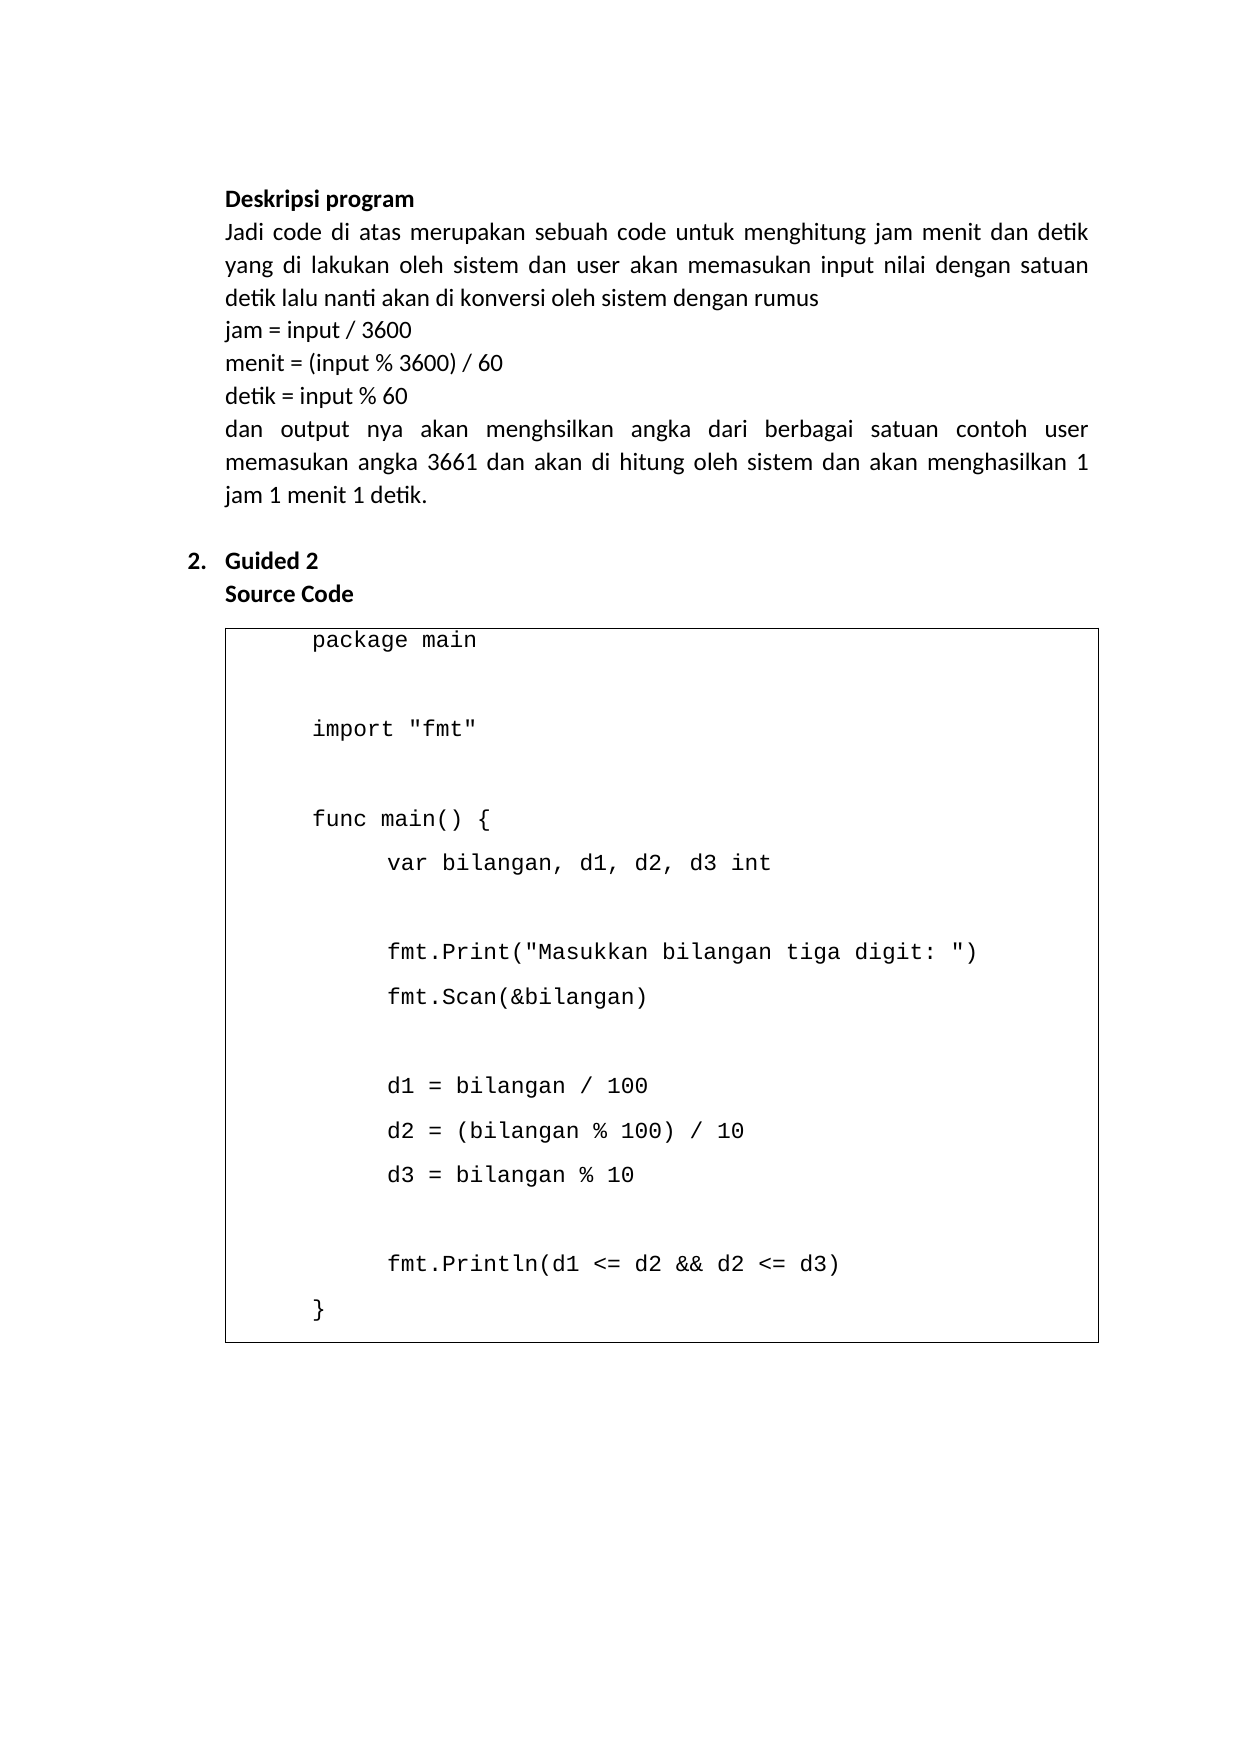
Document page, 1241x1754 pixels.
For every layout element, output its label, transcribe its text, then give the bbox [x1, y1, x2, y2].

text menit = (input % 3600) / 60 [225, 347, 1090, 378]
list Guided 2 [187, 545, 1090, 576]
text jam = input / 3600 [225, 314, 1090, 345]
text Source Code [225, 578, 1090, 608]
text Deskripsi program [225, 183, 1090, 213]
table_header package main import "fmt" func main() { var bilangan, d1, d2, d3 int fmt.Print("Masukkan bilangan tiga digit: ") fmt.Scan(&bilangan) d1 = bilangan / 100 d2 = (bilangan % 100) / 10 d3 = bilangan % 10 fmt.Println(d1 <= d2 && d2 <= d3) } [226, 629, 1098, 1342]
text Jadi code di atas merupakan sebuah code untuk menghitung jam menit dan detik yang di lakukan oleh sistem dan user akan memasukan input nilai dengan satuan detik lalu nanti akan di konversi oleh sistem dengan rumus [225, 216, 1090, 312]
text detik = input % 60 [225, 380, 1090, 411]
text dan output nya akan menghsilkan angka dari berbagai satuan contoh user memasukan angka 3661 dan akan di hitung oleh sistem dan akan menghasilkan 1 jam 1 menit 1 detik. [225, 413, 1090, 510]
